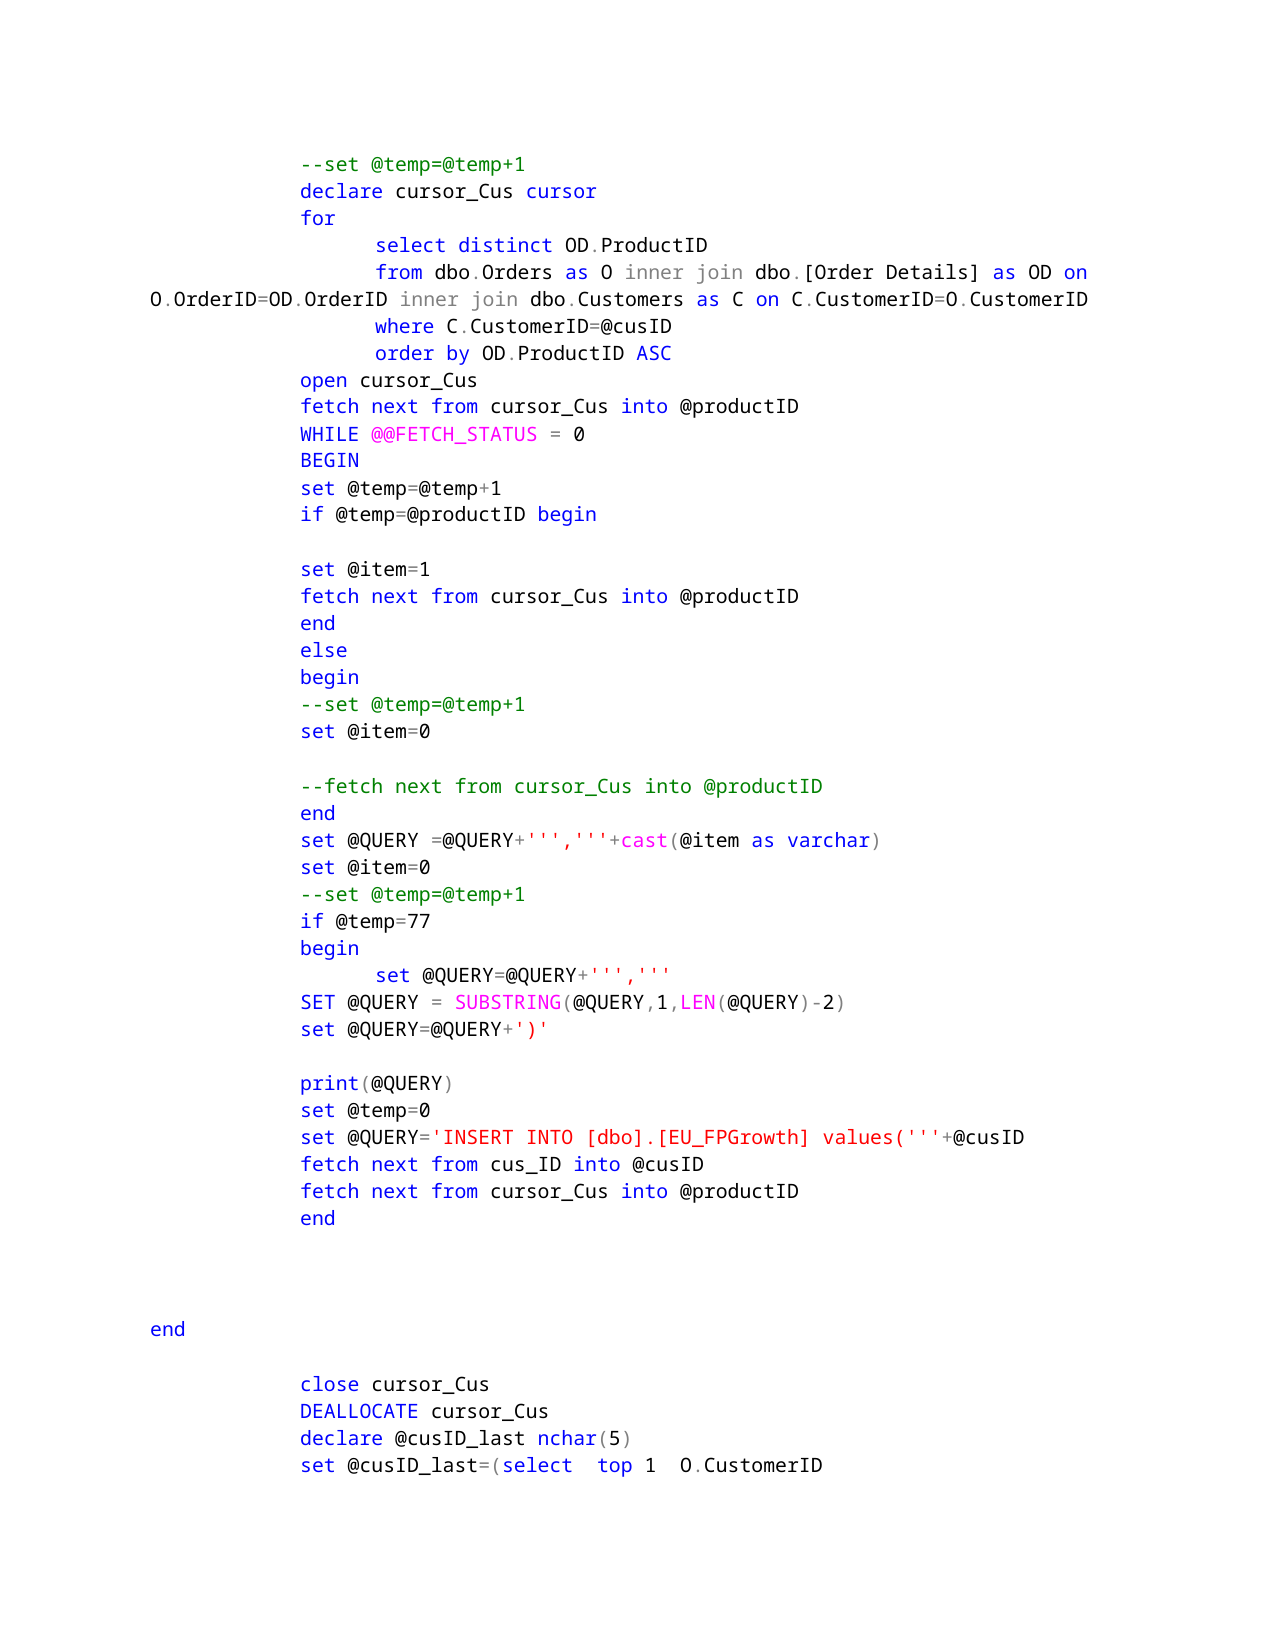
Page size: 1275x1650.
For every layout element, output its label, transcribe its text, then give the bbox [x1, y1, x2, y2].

text WHILE @@FETCH_STATUS = 0 [150, 420, 1125, 447]
text begin [150, 664, 1125, 691]
text end [150, 1315, 1125, 1342]
text BEGIN [150, 447, 1125, 474]
text declare @cusID_last nchar(5) [150, 1424, 1125, 1451]
text end [150, 610, 1125, 637]
text set @QUERY=@QUERY+''',''' [150, 961, 1125, 988]
text DEALLOCATE cursor_Cus [150, 1397, 1125, 1424]
text set @item=0 [150, 853, 1125, 881]
text for [150, 204, 1125, 231]
text --fetch next from cursor_Cus into @productID [150, 773, 1125, 799]
text select distinct OD.ProductID [150, 231, 1125, 258]
text set @QUERY=@QUERY+')' [150, 1015, 1125, 1042]
text set @temp=0 [150, 1096, 1125, 1123]
text close cursor_Cus [150, 1370, 1125, 1397]
text else [150, 637, 1125, 664]
text set @item=0 [150, 718, 1125, 744]
text open cursor_Cus [150, 366, 1125, 393]
text set @cusID_last=(select top 1 O.CustomerID [150, 1451, 1125, 1478]
text set @QUERY='INSERT INTO [dbo].[EU_FPGrowth] values('''+@cusID [150, 1123, 1125, 1150]
text if @temp=@productID begin [150, 501, 1125, 528]
text --set @temp=@temp+1 [150, 150, 1125, 177]
text print(@QUERY) [150, 1069, 1125, 1096]
text if @temp=77 [150, 907, 1125, 934]
text declare cursor_Cus cursor [150, 177, 1125, 204]
text --set @temp=@temp+1 [150, 881, 1125, 907]
text begin [150, 934, 1125, 961]
text set @temp=@temp+1 [150, 474, 1125, 501]
text fetch next from cursor_Cus into @productID [150, 1177, 1125, 1204]
text set @QUERY =@QUERY+''','''+cast(@item as varchar) [150, 827, 1125, 853]
text fetch next from cursor_Cus into @productID [150, 393, 1125, 420]
text fetch next from cursor_Cus into @productID [150, 583, 1125, 610]
text SET @QUERY = SUBSTRING(@QUERY,1,LEN(@QUERY)-2) [150, 988, 1125, 1015]
text order by OD.ProductID ASC [150, 339, 1125, 366]
text from dbo.Orders as O inner join dbo.[Order Details] as OD on O.OrderID=OD.OrderID inner join dbo.Customers as C on C.CustomerID=O.CustomerID [150, 258, 1125, 312]
text fetch next from cus_ID into @cusID [150, 1150, 1125, 1177]
text where C.CustomerID=@cusID [150, 312, 1125, 339]
text set @item=1 [150, 556, 1125, 583]
text --set @temp=@temp+1 [150, 691, 1125, 718]
text end [150, 1204, 1125, 1231]
text end [150, 799, 1125, 827]
